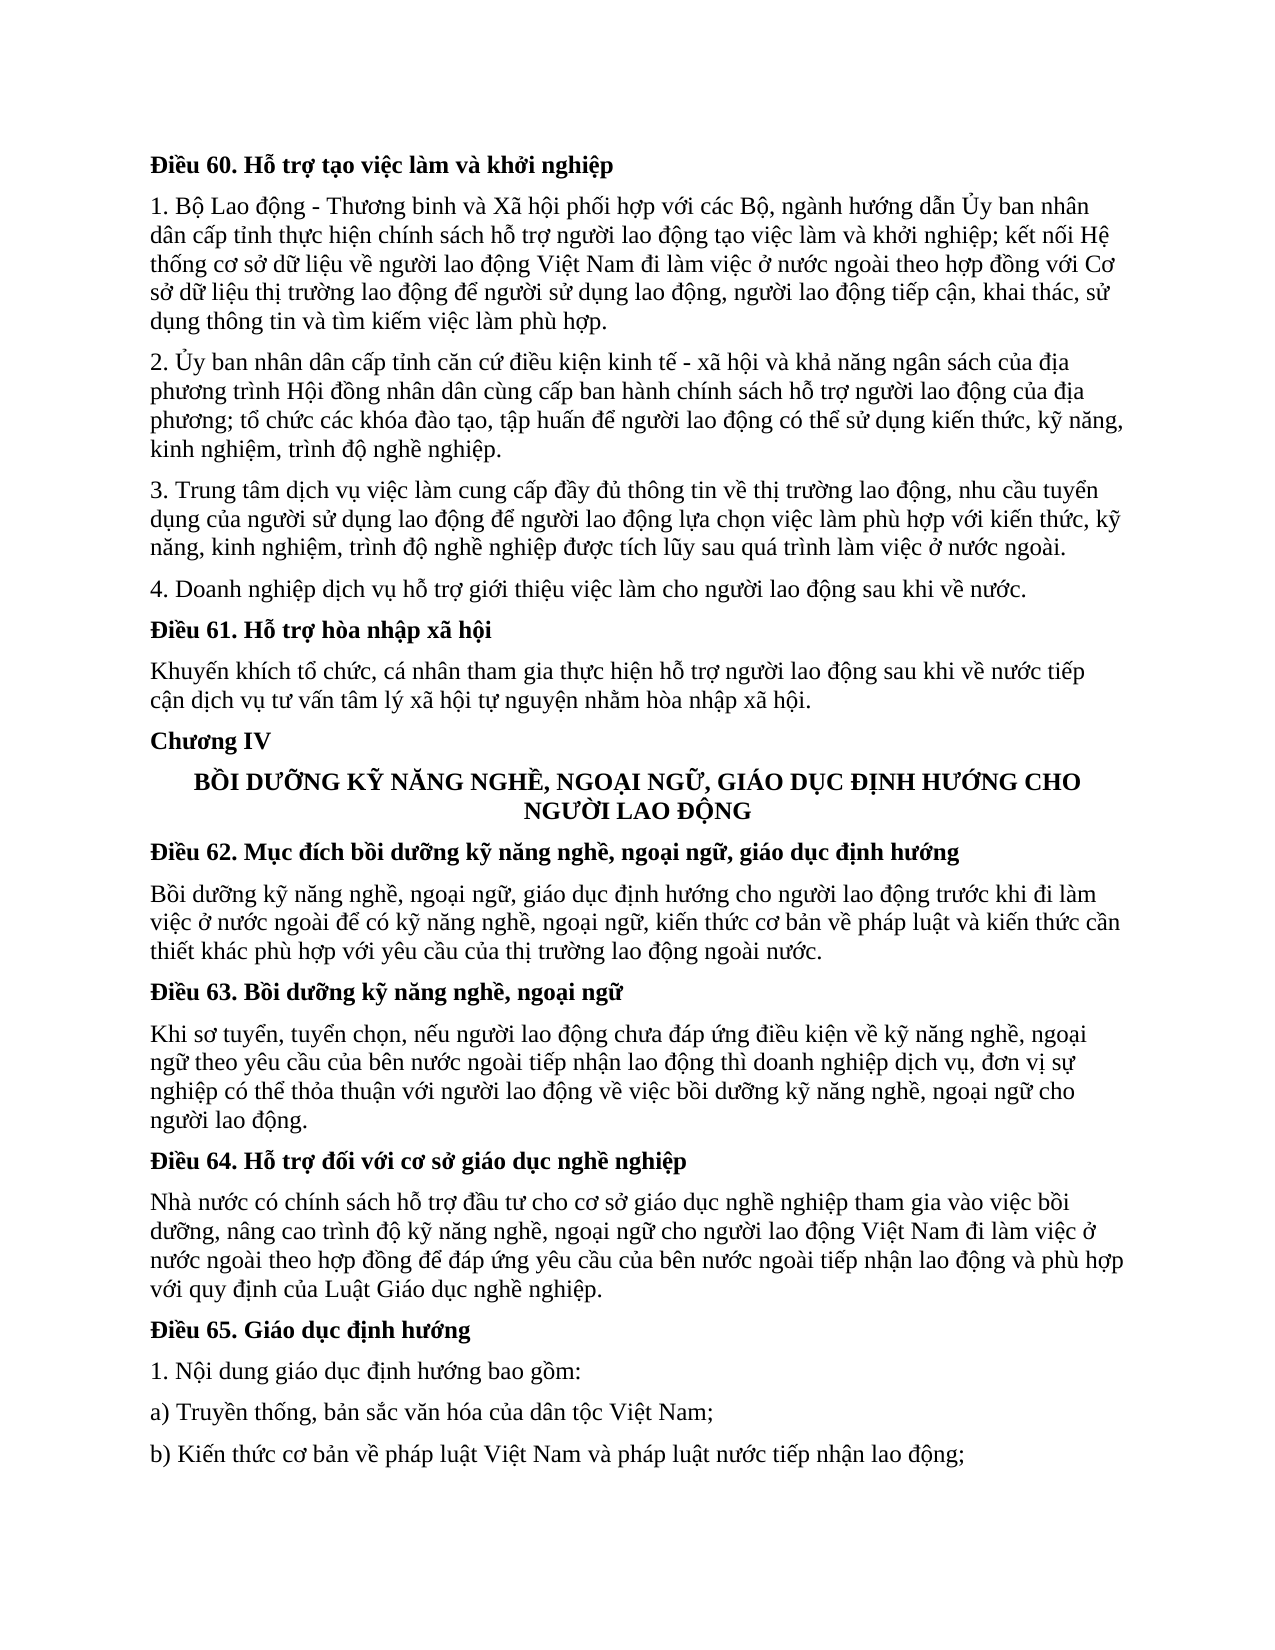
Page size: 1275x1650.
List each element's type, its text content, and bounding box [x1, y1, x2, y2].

text BỒI DƯỠNG KỸ NĂNG NGHỀ, NGOẠI NGỮ, GIÁO DỤC ĐỊNH HƯỚNG CHO NGƯỜI LAO ĐỘNG [150, 767, 1125, 825]
text 3. Trung tâm dịch vụ việc làm cung cấp đầy đủ thông tin về thị trường lao động, nhu cầu tuyển dụng của người sử dụng lao động để người lao động lựa chọn việc làm phù hợp với kiến thức, kỹ năng, kinh nghiệm, trình độ nghề nghiệp được tích lũy sau quá trình làm việc ở nước ngoài. [150, 475, 1125, 561]
text Điều 63. Bồi dưỡng kỹ năng nghề, ngoại ngữ [150, 977, 1125, 1006]
text Chương IV [150, 726, 1125, 755]
text Điều 64. Hỗ trợ đối với cơ sở giáo dục nghề nghiệp [150, 1146, 1125, 1175]
text Khi sơ tuyển, tuyển chọn, nếu người lao động chưa đáp ứng điều kiện về kỹ năng nghề, ngoại ngữ theo yêu cầu của bên nước ngoài tiếp nhận lao động thì doanh nghiệp dịch vụ, đơn vị sự nghiệp có thể thỏa thuận với người lao động về việc bồi dưỡng kỹ năng nghề, ngoại ngữ cho người lao động. [150, 1019, 1125, 1134]
text Điều 60. Hỗ trợ tạo việc làm và khởi nghiệp [150, 150, 1125, 179]
text 1. Nội dung giáo dục định hướng bao gồm: [169, 1356, 1125, 1385]
text 2. Ủy ban nhân dân cấp tỉnh căn cứ điều kiện kinh tế - xã hội và khả năng ngân sách của địa phương trình Hội đồng nhân dân cùng cấp ban hành chính sách hỗ trợ người lao động của địa phương; tổ chức các khóa đào tạo, tập huấn để người lao động có thể sử dụng kiến thức, kỹ năng, kinh nghiệm, trình độ nghề nghiệp. [150, 347, 1125, 462]
text Khuyến khích tổ chức, cá nhân tham gia thực hiện hỗ trợ người lao động sau khi về nước tiếp cận dịch vụ tư vấn tâm lý xã hội tự nguyện nhằm hòa nhập xã hội. [150, 656, 1125, 714]
text 1. Bộ Lao động - Thương binh và Xã hội phối hợp với các Bộ, ngành hướng dẫn Ủy ban nhân dân cấp tỉnh thực hiện chính sách hỗ trợ người lao động tạo việc làm và khởi nghiệp; kết nối Hệ thống cơ sở dữ liệu về người lao động Việt Nam đi làm việc ở nước ngoài theo hợp đồng với Cơ sở dữ liệu thị trường lao động để người sử dụng lao động, người lao động tiếp cận, khai thác, sử dụng thông tin và tìm kiếm việc làm phù hợp. [150, 191, 1125, 335]
text b) Kiến thức cơ bản về pháp luật Việt Nam và pháp luật nước tiếp nhận lao động; [150, 1439, 1125, 1467]
text 4. Doanh nghiệp dịch vụ hỗ trợ giới thiệu việc làm cho người lao động sau khi về nước. [150, 574, 1125, 602]
text a) Truyền thống, bản sắc văn hóa của dân tộc Việt Nam; [150, 1397, 1125, 1426]
text Điều 65. Giáo dục định hướng [150, 1315, 1125, 1344]
text Bồi dưỡng kỹ năng nghề, ngoại ngữ, giáo dục định hướng cho người lao động trước khi đi làm việc ở nước ngoài để có kỹ năng nghề, ngoại ngữ, kiến thức cơ bản về pháp luật và kiến thức cần thiết khác phù hợp với yêu cầu của thị trường lao động ngoài nước. [150, 879, 1125, 965]
text Điều 61. Hỗ trợ hòa nhập xã hội [150, 615, 1125, 644]
text Nhà nước có chính sách hỗ trợ đầu tư cho cơ sở giáo dục nghề nghiệp tham gia vào việc bồi dưỡng, nâng cao trình độ kỹ năng nghề, ngoại ngữ cho người lao động Việt Nam đi làm việc ở nước ngoài theo hợp đồng để đáp ứng yêu cầu của bên nước ngoài tiếp nhận lao động và phù hợp với quy định của Luật Giáo dục nghề nghiệp. [150, 1187, 1125, 1302]
text Điều 62. Mục đích bồi dưỡng kỹ năng nghề, ngoại ngữ, giáo dục định hướng [150, 837, 1125, 866]
